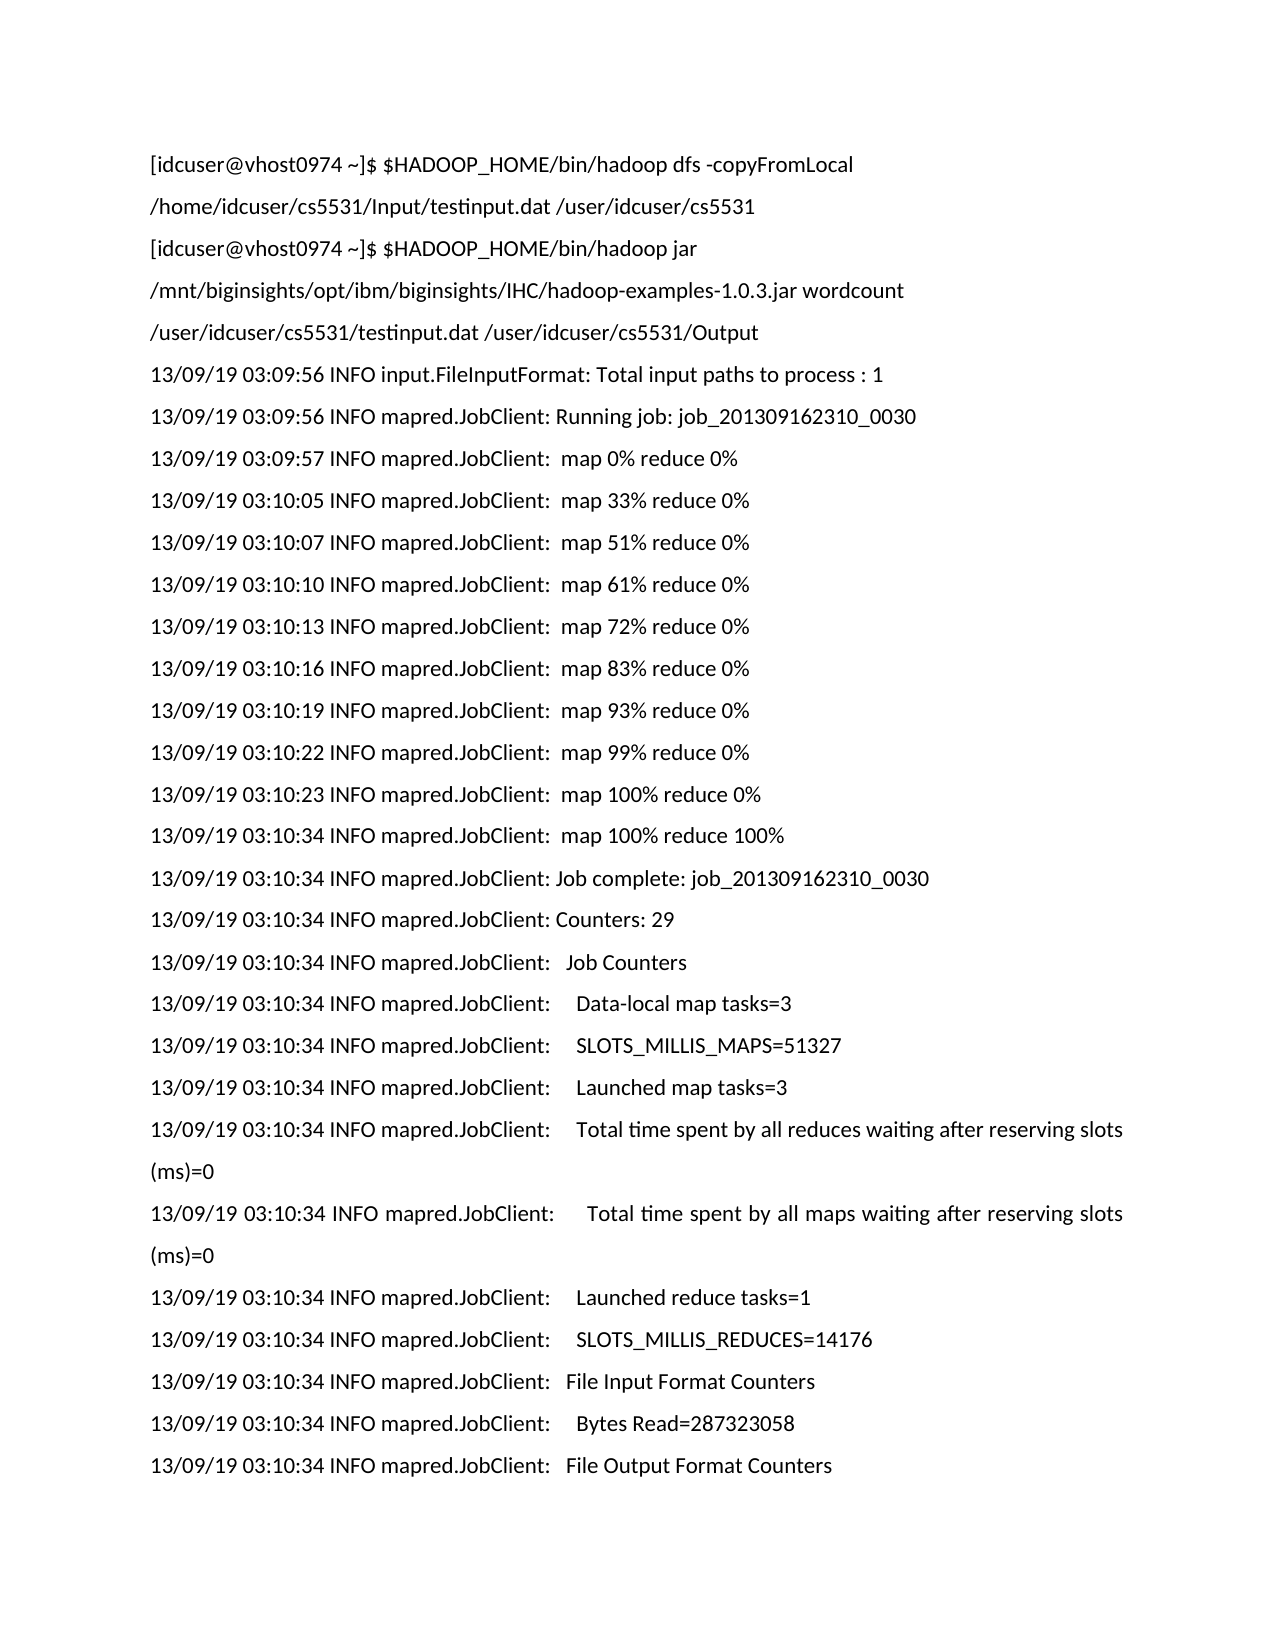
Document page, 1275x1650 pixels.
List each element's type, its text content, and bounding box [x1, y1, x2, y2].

text 13/09/19 03:10:34 INFO mapred.JobClient: Job Counters [150, 948, 1125, 976]
text 13/09/19 03:10:22 INFO mapred.JobClient: map 99% reduce 0% [150, 738, 1125, 766]
text 13/09/19 03:10:34 INFO mapred.JobClient: File Input Format Counters [150, 1367, 1125, 1395]
text 13/09/19 03:09:57 INFO mapred.JobClient: map 0% reduce 0% [150, 444, 1125, 472]
text 13/09/19 03:10:34 INFO mapred.JobClient: File Output Format Counters [150, 1451, 1125, 1479]
text 13/09/19 03:09:56 INFO input.FileInputFormat: Total input paths to process : 1 [150, 360, 1125, 388]
text 13/09/19 03:10:34 INFO mapred.JobClient: map 100% reduce 100% [150, 822, 1125, 850]
text 13/09/19 03:10:34 INFO mapred.JobClient: Total time spent by all maps waiting after reserving slots (ms)=0 [150, 1199, 1125, 1269]
text 13/09/19 03:10:34 INFO mapred.JobClient: SLOTS_MILLIS_MAPS=51327 [150, 1032, 1125, 1059]
text 13/09/19 03:10:23 INFO mapred.JobClient: map 100% reduce 0% [150, 780, 1125, 808]
text 13/09/19 03:10:34 INFO mapred.JobClient: Counters: 29 [150, 906, 1125, 934]
text 13/09/19 03:10:34 INFO mapred.JobClient: Launched map tasks=3 [150, 1073, 1125, 1102]
text 13/09/19 03:10:34 INFO mapred.JobClient: Launched reduce tasks=1 [150, 1283, 1125, 1311]
text 13/09/19 03:10:07 INFO mapred.JobClient: map 51% reduce 0% [150, 528, 1125, 556]
text 13/09/19 03:09:56 INFO mapred.JobClient: Running job: job_201309162310_0030 [150, 402, 1125, 430]
text 13/09/19 03:10:10 INFO mapred.JobClient: map 61% reduce 0% [150, 570, 1125, 598]
text 13/09/19 03:10:34 INFO mapred.JobClient: SLOTS_MILLIS_REDUCES=14176 [150, 1325, 1125, 1353]
text [idcuser@vhost0974 ~]$ $HADOOP_HOME/bin/hadoop dfs -copyFromLocal /home/idcuser/cs5531/Input/testinput.dat /user/idcuser/cs5531 [150, 150, 1125, 220]
text 13/09/19 03:10:34 INFO mapred.JobClient: Job complete: job_201309162310_0030 [150, 864, 1125, 892]
text 13/09/19 03:10:19 INFO mapred.JobClient: map 93% reduce 0% [150, 696, 1125, 724]
text [idcuser@vhost0974 ~]$ $HADOOP_HOME/bin/hadoop jar /mnt/biginsights/opt/ibm/biginsights/IHC/hadoop-examples-1.0.3.jar wordcount /user/idcuser/cs5531/testinput.dat /user/idcuser/cs5531/Output [150, 234, 1125, 346]
text 13/09/19 03:10:13 INFO mapred.JobClient: map 72% reduce 0% [150, 612, 1125, 640]
text 13/09/19 03:10:05 INFO mapred.JobClient: map 33% reduce 0% [150, 486, 1125, 514]
text 13/09/19 03:10:34 INFO mapred.JobClient: Data-local map tasks=3 [150, 989, 1125, 1018]
text 13/09/19 03:10:34 INFO mapred.JobClient: Bytes Read=287323058 [150, 1409, 1125, 1437]
text 13/09/19 03:10:16 INFO mapred.JobClient: map 83% reduce 0% [150, 654, 1125, 682]
text 13/09/19 03:10:34 INFO mapred.JobClient: Total time spent by all reduces waiting after reserving slots (ms)=0 [150, 1116, 1125, 1186]
